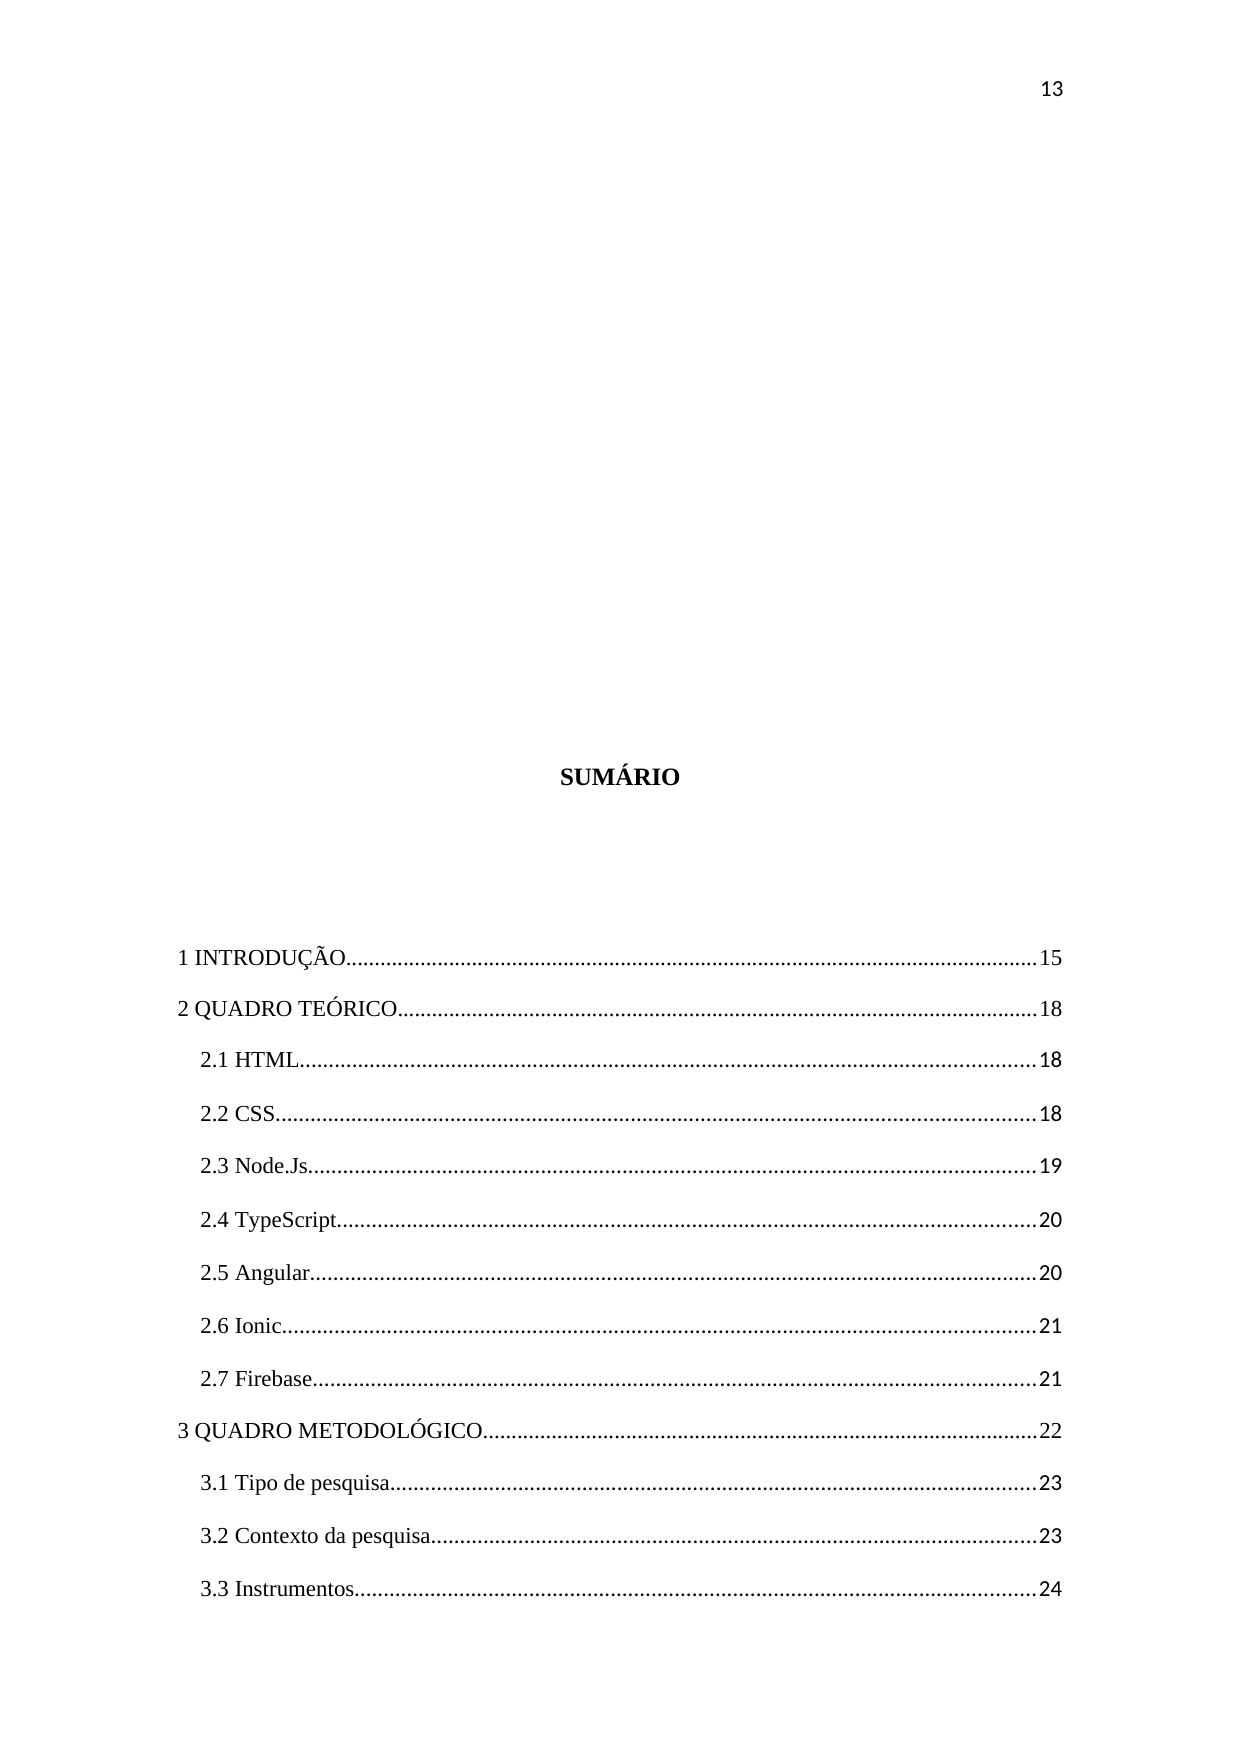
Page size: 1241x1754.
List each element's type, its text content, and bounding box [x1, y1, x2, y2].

text 3.2 Contexto da pesquisa 23 [200, 1521, 1063, 1549]
text 2.2 CSS 18 [200, 1099, 1063, 1127]
text 2.1 HTML 18 [200, 1046, 1063, 1074]
text 3 QUADRO METODOLÓGICO 22 [177, 1417, 1063, 1443]
text 1 INTRODUÇÃO 15 [177, 943, 1063, 970]
text 2.5 Angular 20 [200, 1258, 1063, 1286]
text 3.3 Instrumentos 24 [200, 1574, 1063, 1602]
text SUMÁRIO [177, 762, 1063, 791]
text 3.1 Tipo de pesquisa 23 [200, 1468, 1063, 1496]
text 2.4 TypeScript 20 [200, 1205, 1063, 1233]
text 2.6 Ionic 21 [200, 1311, 1063, 1339]
text 2 QUADRO TEÓRICO 18 [177, 994, 1063, 1021]
text 2.3 Node.Js 19 [200, 1152, 1063, 1180]
text 2.7 Firebase 21 [200, 1364, 1063, 1392]
